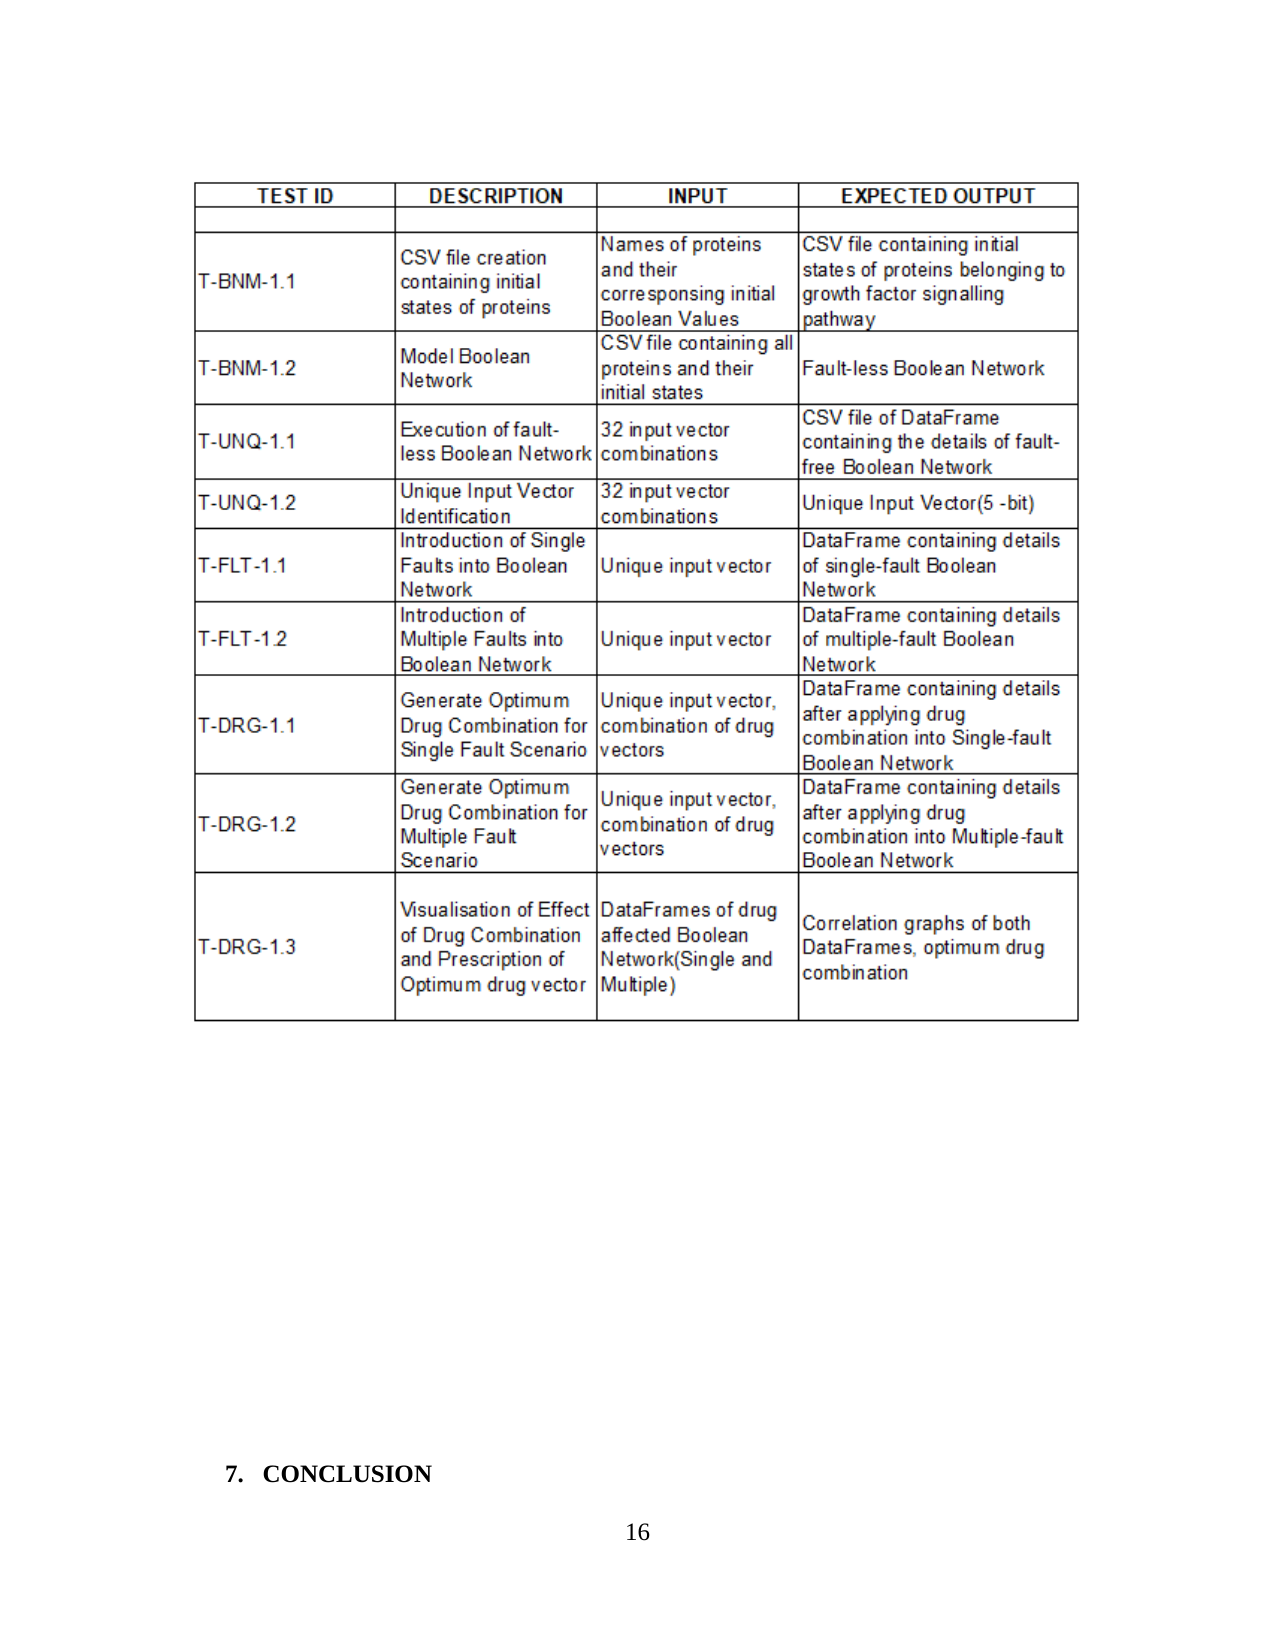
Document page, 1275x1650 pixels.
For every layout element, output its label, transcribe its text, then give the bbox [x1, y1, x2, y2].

picture [187, 176, 1088, 1029]
list CONCLUSION [225, 1459, 1087, 1488]
